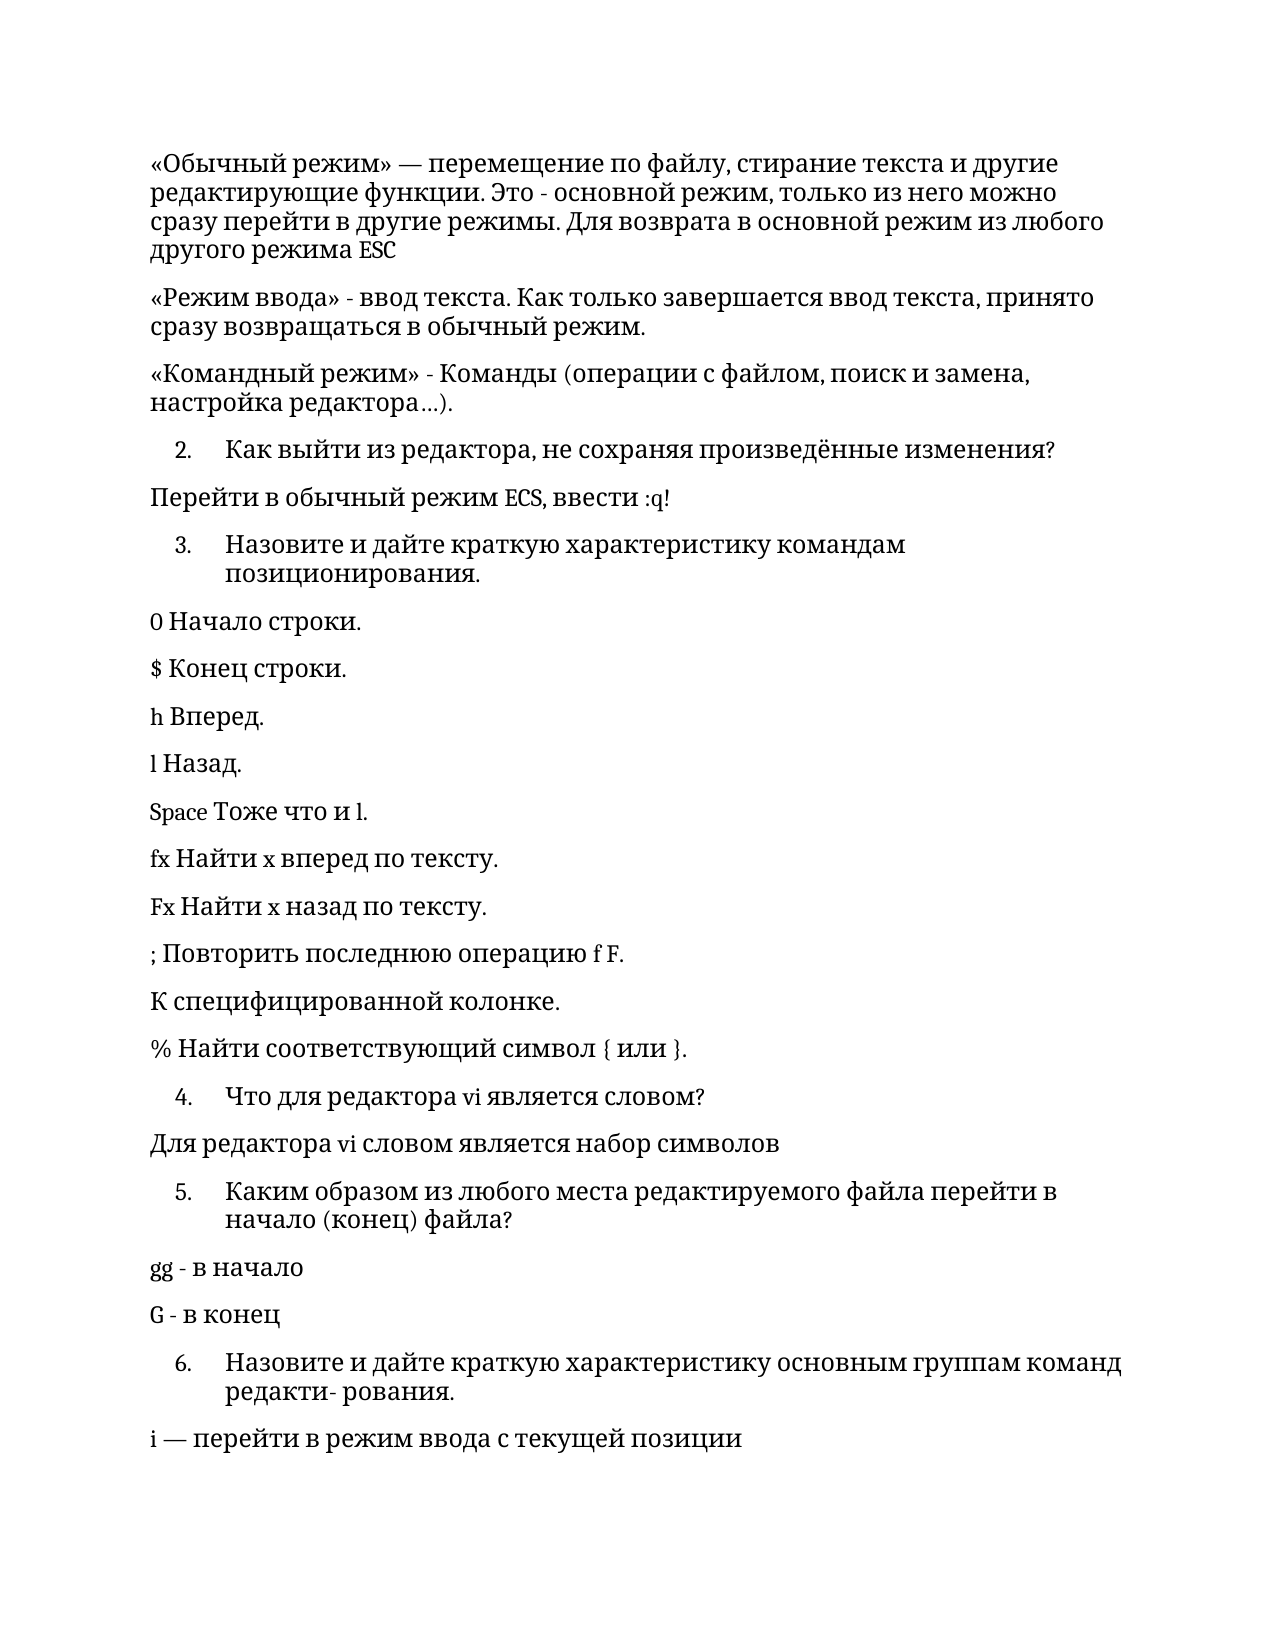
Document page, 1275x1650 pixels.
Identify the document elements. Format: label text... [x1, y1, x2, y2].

text «Обычный режим» — перемещение по файлу, стирание текста и другие редактирующие функции. Это - основной режим, только из него можно сразу перейти в другие режимы. Для возврата в основной режим из любого другого режима ESC [150, 150, 1125, 265]
text Перейти в обычный режим ECS, ввести :q! [150, 484, 1125, 512]
text «Командный режим» - Команды (операции с файлом, поиск и замена, настройка редактора…). [150, 360, 1125, 417]
text h Вперед. [150, 702, 1125, 731]
list Назовите и дайте краткую характеристику основным группам команд редакти- рования. [175, 1349, 1125, 1406]
text ; Повторить последнюю операцию f F. [150, 940, 1125, 969]
list Назовите и дайте краткую характеристику командам позиционирования. [175, 531, 1125, 589]
text Space Тоже что и l. [150, 797, 1125, 826]
text $ Конец строки. [150, 655, 1125, 684]
text Fx Найти x назад по тексту. [150, 892, 1125, 921]
text 0 Начало строки. [150, 607, 1125, 636]
list Каким образом из любого места редактируемого файла перейти в начало (конец) файла? [175, 1177, 1125, 1235]
text % Найти соответствующий символ { или }. [150, 1035, 1125, 1064]
text fx Найти x вперед по тексту. [150, 845, 1125, 874]
text Для редактора vi словом является набор символов [150, 1130, 1125, 1159]
list Как выйти из редактора, не сохраняя произведённые изменения? [175, 436, 1125, 465]
list Что для редактора vi является словом? [175, 1082, 1125, 1111]
text gg - в начало [150, 1254, 1125, 1282]
text «Режим ввода» - ввод текста. Как только завершается ввод текста, принято сразу возвращаться в обычный режим. [150, 284, 1125, 341]
text l Назад. [150, 750, 1125, 779]
text К специфицированной колонке. [150, 987, 1125, 1016]
text i — перейти в режим ввода с текущей позиции [150, 1425, 1125, 1454]
text G - в конец [150, 1301, 1125, 1330]
